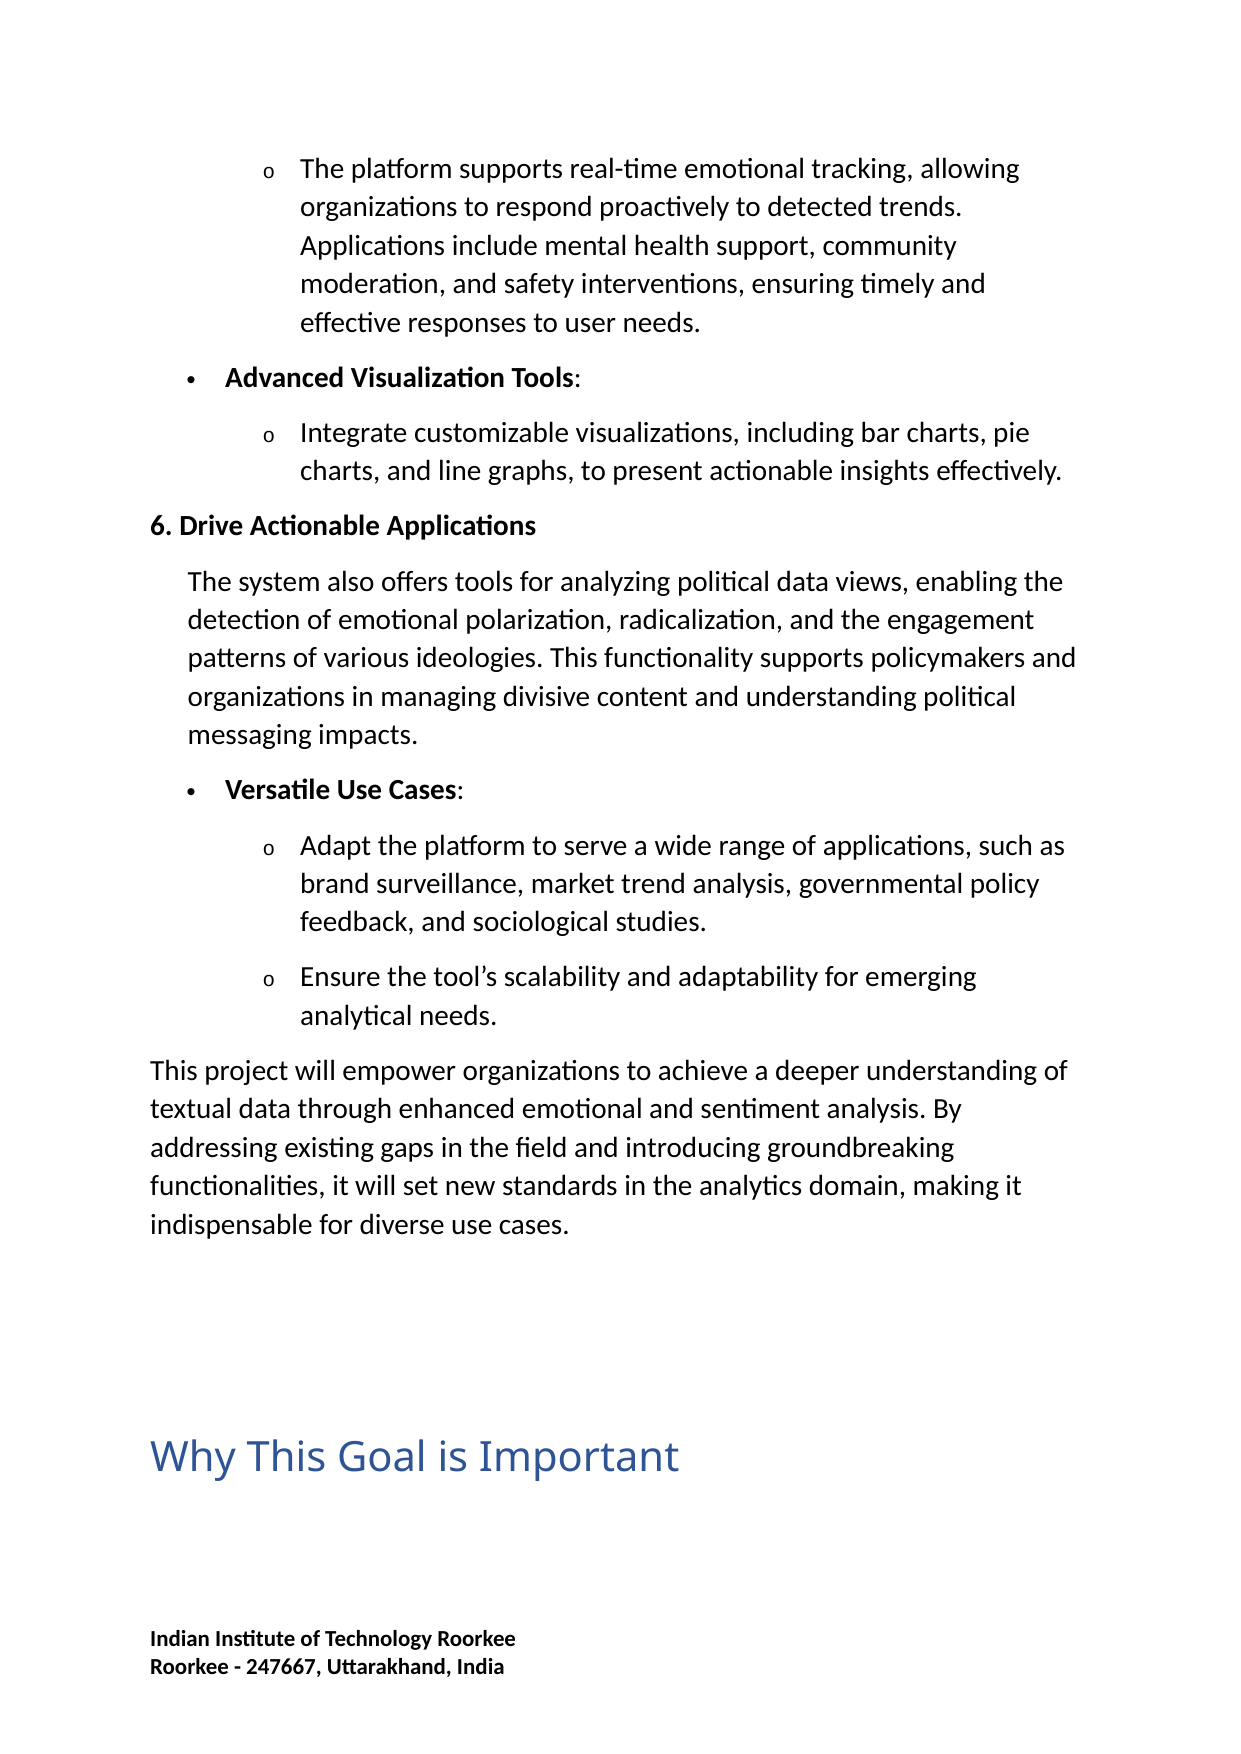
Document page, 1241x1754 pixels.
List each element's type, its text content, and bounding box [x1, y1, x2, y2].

subtitle Why This Goal is Important [150, 1426, 1090, 1483]
list Advanced Visualization Tools: [187, 359, 1090, 394]
list The platform supports real-time emotional tracking, allowing organizations to respond proactively to detected trends. Applications include mental health support, community moderation, and safety interventions, ensuring timely and effective responses to user needs. [262, 150, 1090, 339]
list Ensure the tool’s scalability and adaptability for emerging analytical needs. [262, 958, 1090, 1033]
text 6. Drive Actionable Applications [150, 507, 1090, 543]
list Adapt the platform to serve a wide range of applications, such as brand surveillance, market trend analysis, governmental policy feedback, and sociological studies. [262, 827, 1090, 939]
list Versatile Use Cases: [187, 771, 1090, 807]
list Integrate customizable visualizations, including bar charts, pie charts, and line graphs, to present actionable insights effectively. [262, 414, 1090, 488]
text This project will empower organizations to achieve a deeper understanding of textual data through enhanced emotional and sentiment analysis. By addressing existing gaps in the field and introducing groundbreaking functionalities, it will set new standards in the analytics domain, making it indispensable for diverse use cases. [150, 1052, 1090, 1241]
text The system also offers tools for analyzing political data views, enabling the detection of emotional polarization, radicalization, and the engagement patterns of various ideologies. This functionality supports policymakers and organizations in managing divisive content and understanding political messaging impacts. [187, 563, 1090, 752]
